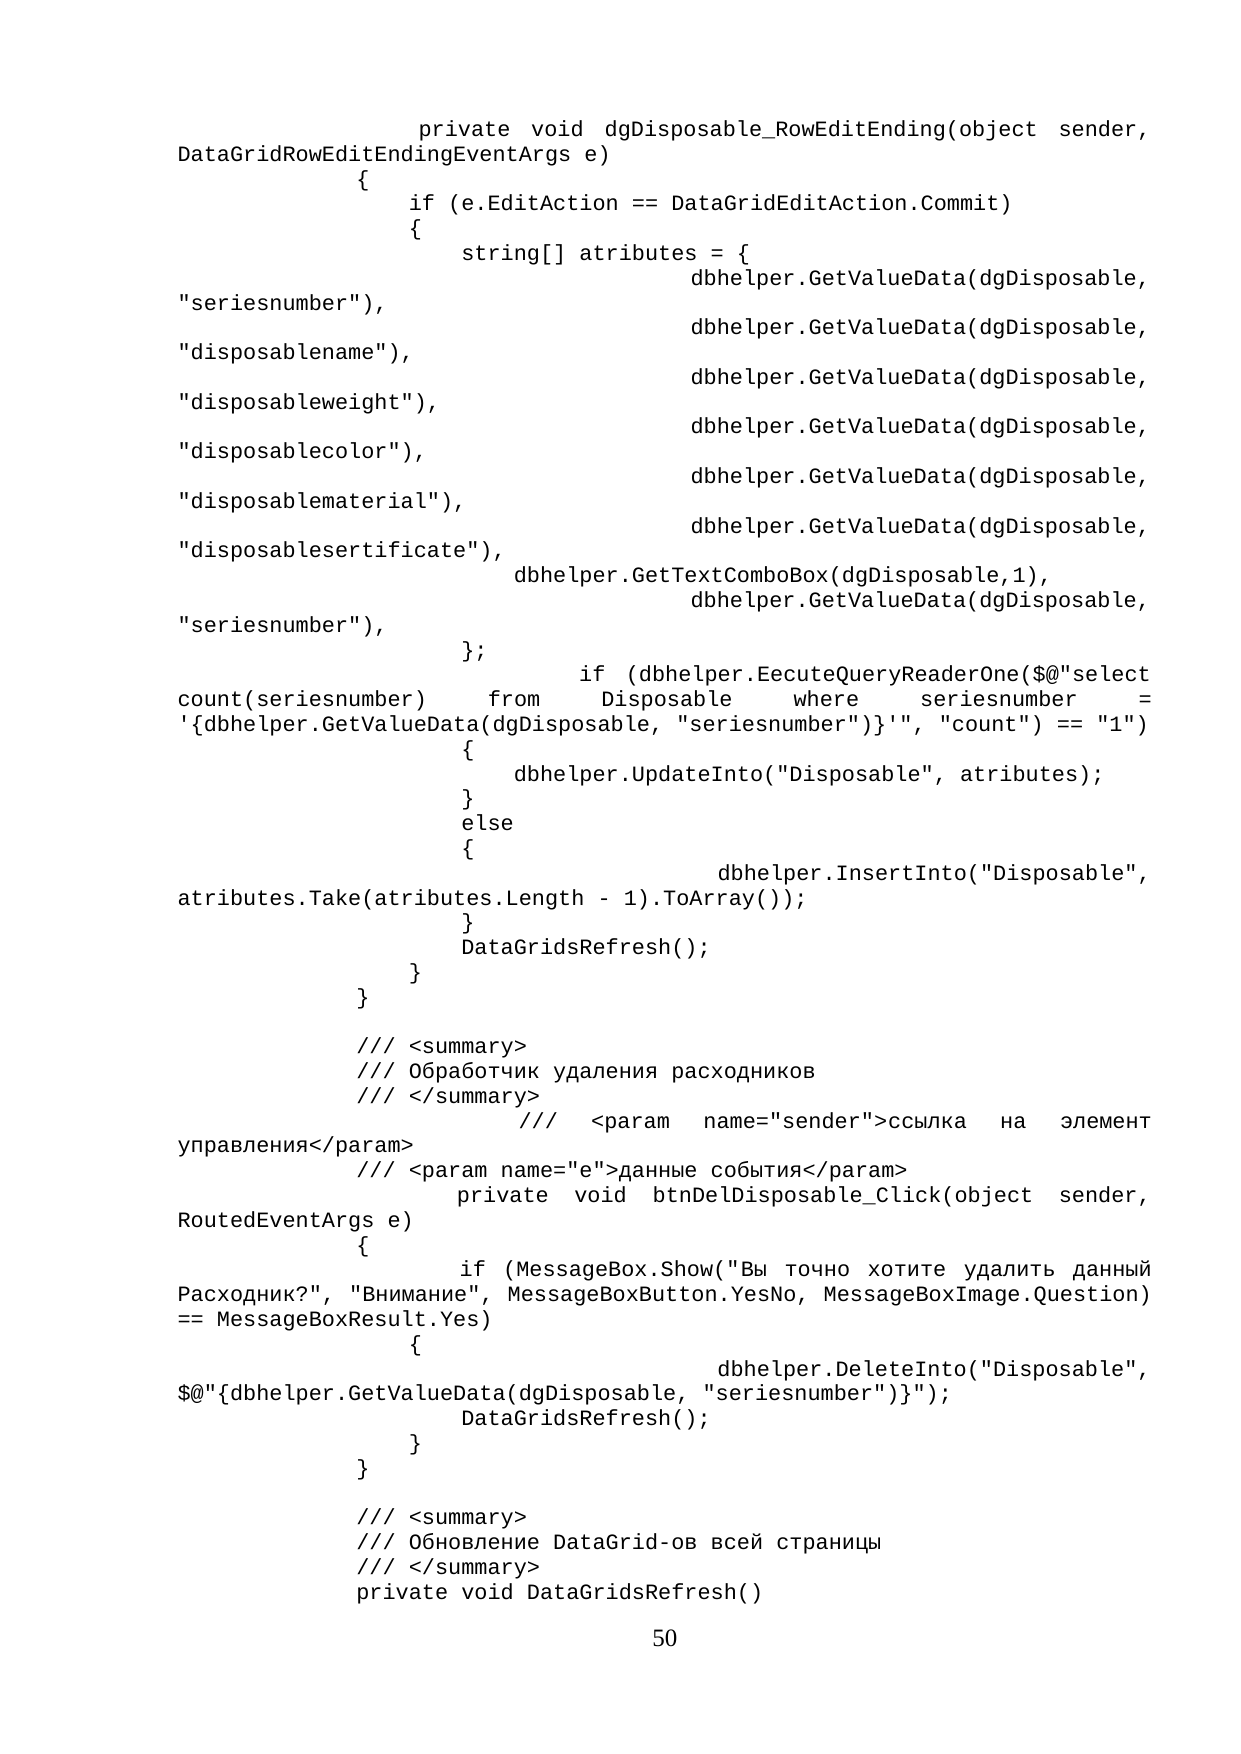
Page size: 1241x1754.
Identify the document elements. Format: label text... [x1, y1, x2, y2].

text string[] atributes = { [177, 242, 1152, 267]
text { [177, 1234, 1152, 1258]
text dbhelper.UpdateInto("Disposable", atributes); [177, 763, 1152, 787]
text { [177, 738, 1152, 763]
text DataGridsRefresh(); [177, 1407, 1152, 1432]
text dbhelper.GetValueData(dgDisposable, "disposablesertificate"), [177, 515, 1152, 564]
text } [177, 1457, 1152, 1482]
text dbhelper.DeleteInto("Disposable", $@"{dbhelper.GetValueData(dgDisposable, "seriesnumber")}"); [177, 1358, 1152, 1407]
text } [177, 787, 1152, 812]
text dbhelper.GetValueData(dgDisposable, "disposableweight"), [177, 366, 1152, 416]
text } [177, 1432, 1152, 1457]
text } [177, 961, 1152, 986]
text dbhelper.GetValueData(dgDisposable, "seriesnumber"), [177, 589, 1152, 639]
text /// </summary> [177, 1556, 1152, 1581]
text } [177, 911, 1152, 936]
text { [177, 837, 1152, 862]
text }; [177, 639, 1152, 663]
text { [177, 168, 1152, 192]
text dbhelper.GetTextComboBox(dgDisposable,1), [177, 564, 1152, 589]
text private void dgDisposable_RowEditEnding(object sender, DataGridRowEditEndingEventArgs e) [177, 118, 1152, 168]
text DataGridsRefresh(); [177, 936, 1152, 961]
text /// <summary> [177, 1035, 1152, 1060]
text /// <summary> [177, 1506, 1152, 1531]
text } [177, 986, 1152, 1011]
text if (dbhelper.EecuteQueryReaderOne($@"select count(seriesnumber) from Disposable where seriesnumber = '{dbhelper.GetValueData(dgDisposable, "seriesnumber")}'", "count") == "1") [177, 663, 1152, 738]
text if (MessageBox.Show("Вы точно хотите удалить данный Расходник?", "Внимание", MessageBoxButton.YesNo, MessageBoxImage.Question) == MessageBoxResult.Yes) [177, 1258, 1152, 1333]
text if (e.EditAction == DataGridEditAction.Commit) [177, 192, 1152, 217]
text { [177, 1333, 1152, 1358]
text dbhelper.GetValueData(dgDisposable, "disposablecolor"), [177, 416, 1152, 465]
text dbhelper.GetValueData(dgDisposable, "disposablematerial"), [177, 465, 1152, 515]
text dbhelper.GetValueData(dgDisposable, "seriesnumber"), [177, 267, 1152, 316]
text /// <param name="sender">ссылка на элемент управления</param> [177, 1110, 1152, 1159]
text /// Обновление DataGrid-ов всей страницы [177, 1531, 1152, 1556]
text private void btnDelDisposable_Click(object sender, RoutedEventArgs e) [177, 1184, 1152, 1234]
text /// Обработчик удаления расходников [177, 1060, 1152, 1085]
text private void DataGridsRefresh() [177, 1581, 1152, 1606]
text /// <param name="e">данные события</param> [177, 1159, 1152, 1184]
text dbhelper.InsertInto("Disposable", atributes.Take(atributes.Length - 1).ToArray()); [177, 862, 1152, 911]
text /// </summary> [177, 1085, 1152, 1110]
text { [177, 217, 1152, 242]
text dbhelper.GetValueData(dgDisposable, "disposablename"), [177, 316, 1152, 366]
text else [177, 812, 1152, 837]
